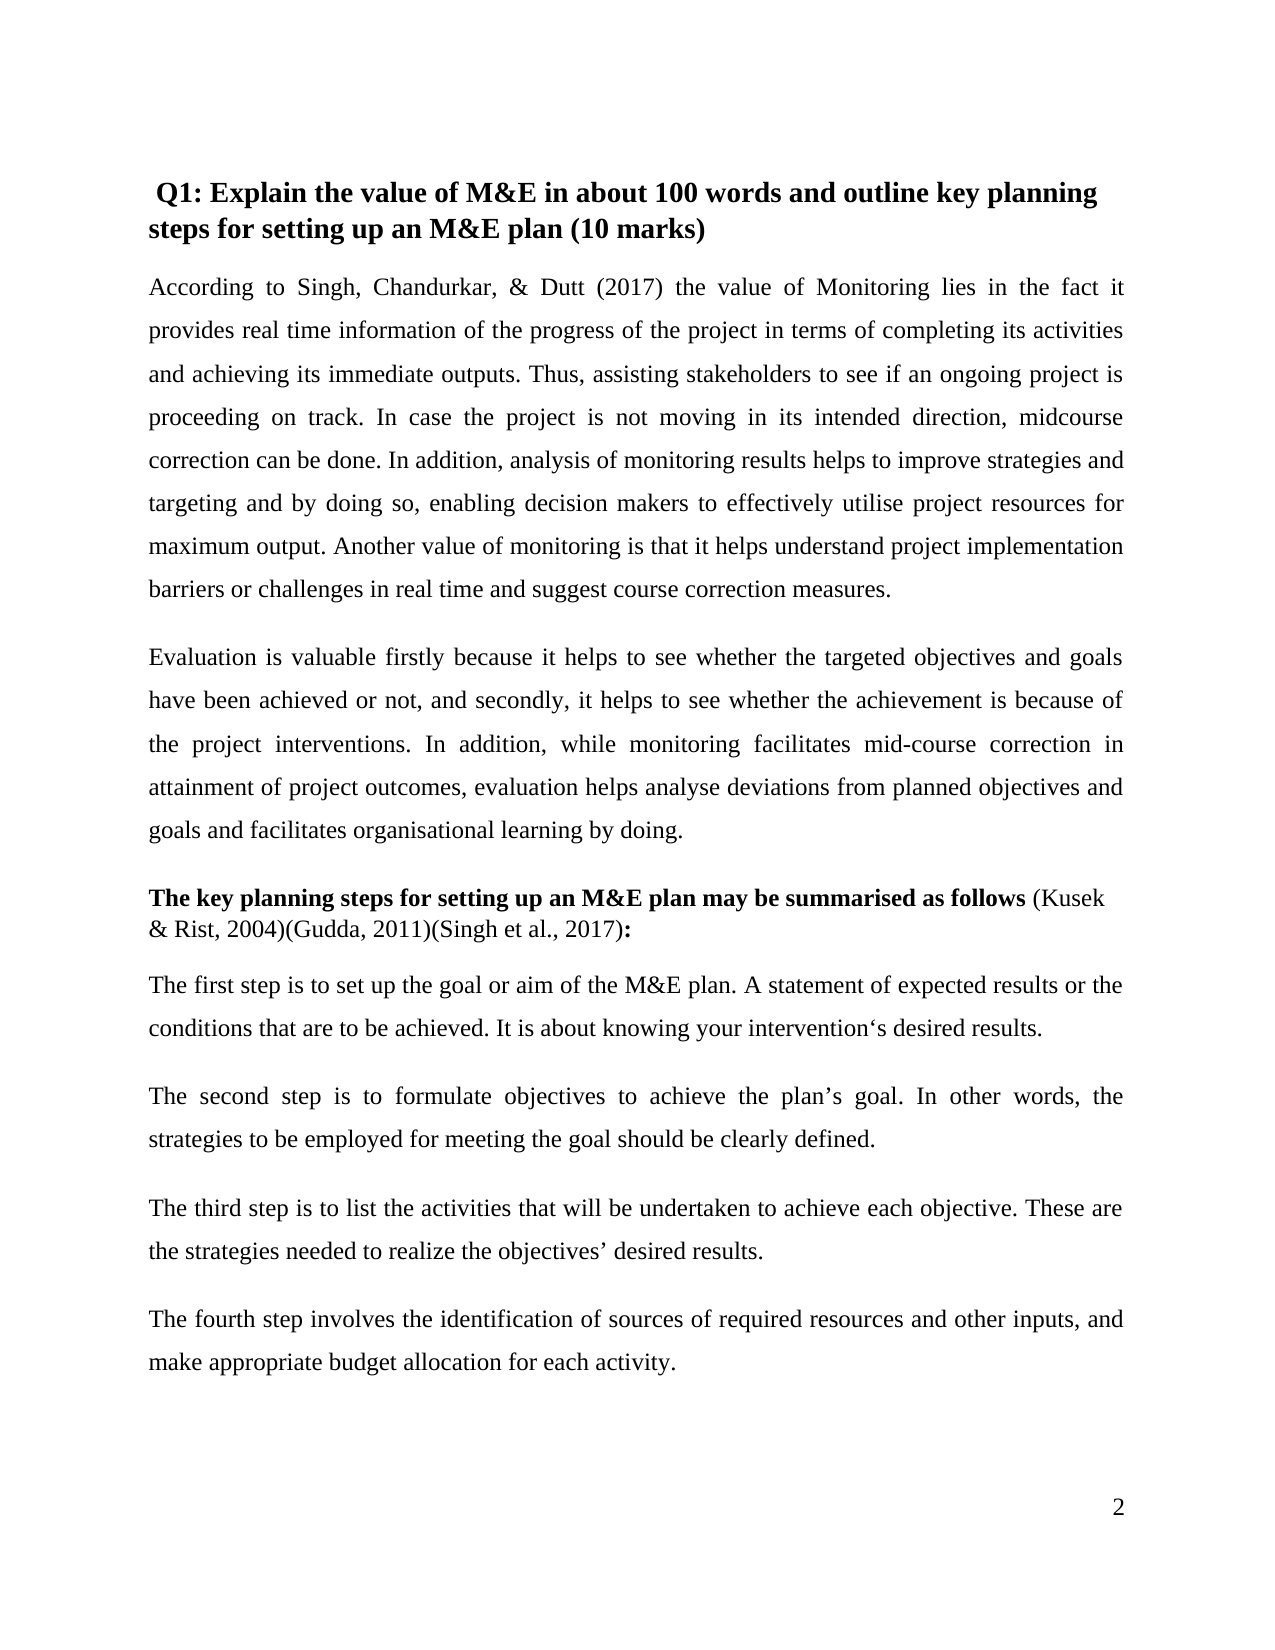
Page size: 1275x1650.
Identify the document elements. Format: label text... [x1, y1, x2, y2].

text According to Singh, Chandurkar, & Dutt (2017) the value of Monitoring lies in the fact it provides real time information of the progress of the project in terms of completing its activities and achieving its immediate outputs. Thus, assisting stakeholders to see if an ongoing project is proceeding on track. In case the project is not moving in its intended direction, midcourse correction can be done. In addition, analysis of monitoring results helps to improve strategies and targeting and by doing so, enabling decision makers to effectively utilise project resources for maximum output. Another value of monitoring is that it helps understand project implementation barriers or challenges in real time and suggest course correction measures. [148, 272, 1125, 603]
text The second step is to formulate objectives to achieve the plan’s goal. In other words, the strategies to be employed for meeting the goal should be clearly defined. [148, 1081, 1125, 1153]
text The fourth step involves the identification of sources of required resources and other inputs, and make appropriate budget allocation for each activity. [148, 1304, 1125, 1376]
text The key planning steps for setting up an M&E plan may be summarised as follows (Kusek & Rist, 2004)(Gudda, 2011)(Singh et al., 2017): [148, 883, 1125, 943]
text The third step is to list the activities that will be undertaken to achieve each objective. These are the strategies needed to realize the objectives’ desired results. [148, 1193, 1125, 1264]
text Q1: Explain the value of M&E in about 100 words and outline key planning steps for setting up an M&E plan (10 marks) [148, 175, 1125, 245]
text Evaluation is valuable firstly because it helps to see whether the targeted objectives and goals have been achieved or not, and secondly, it helps to see whether the achievement is because of the project interventions. In addition, while monitoring facilitates mid-course correction in attainment of project outcomes, evaluation helps analyse deviations from planned objectives and goals and facilitates organisational learning by doing. [148, 642, 1125, 844]
text The first step is to set up the goal or aim of the M&E plan. A statement of expected results or the conditions that are to be achieved. It is about knowing your intervention‘s desired results. [148, 970, 1125, 1042]
